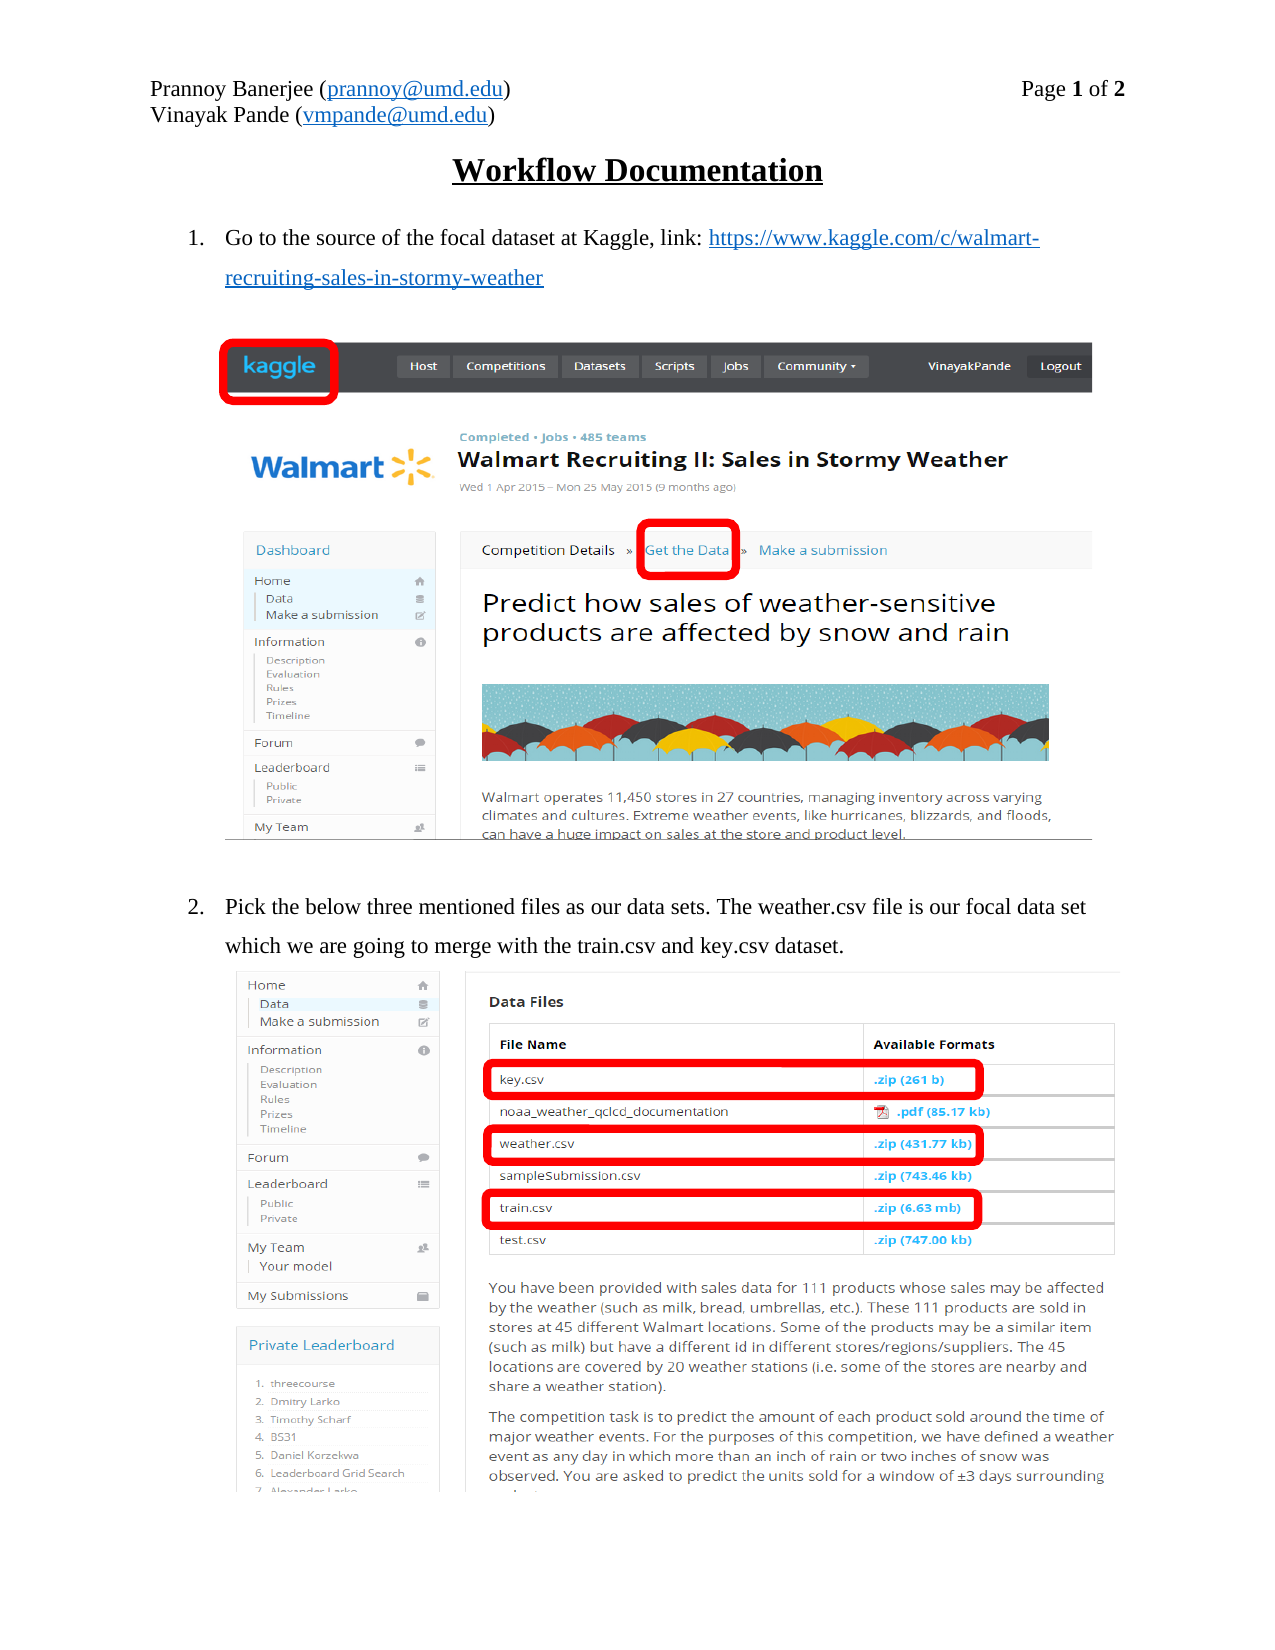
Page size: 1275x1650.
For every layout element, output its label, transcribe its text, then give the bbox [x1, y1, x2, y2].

picture [225, 971, 1121, 1492]
picture [225, 342, 1093, 840]
text Workflow Documentation [150, 150, 1125, 188]
list Go to the source of the focal dataset at Kaggle, link: https://www.kaggle.com/c/walmart-recruiting-sales-in-stormy-weather [187, 224, 1125, 290]
picture [228, 347, 330, 396]
list Pick the below three mentioned files as our data sets. The weather.csv file is our focal data set which we are going to merge with the train.csv and key.csv dataset. [187, 893, 1125, 959]
